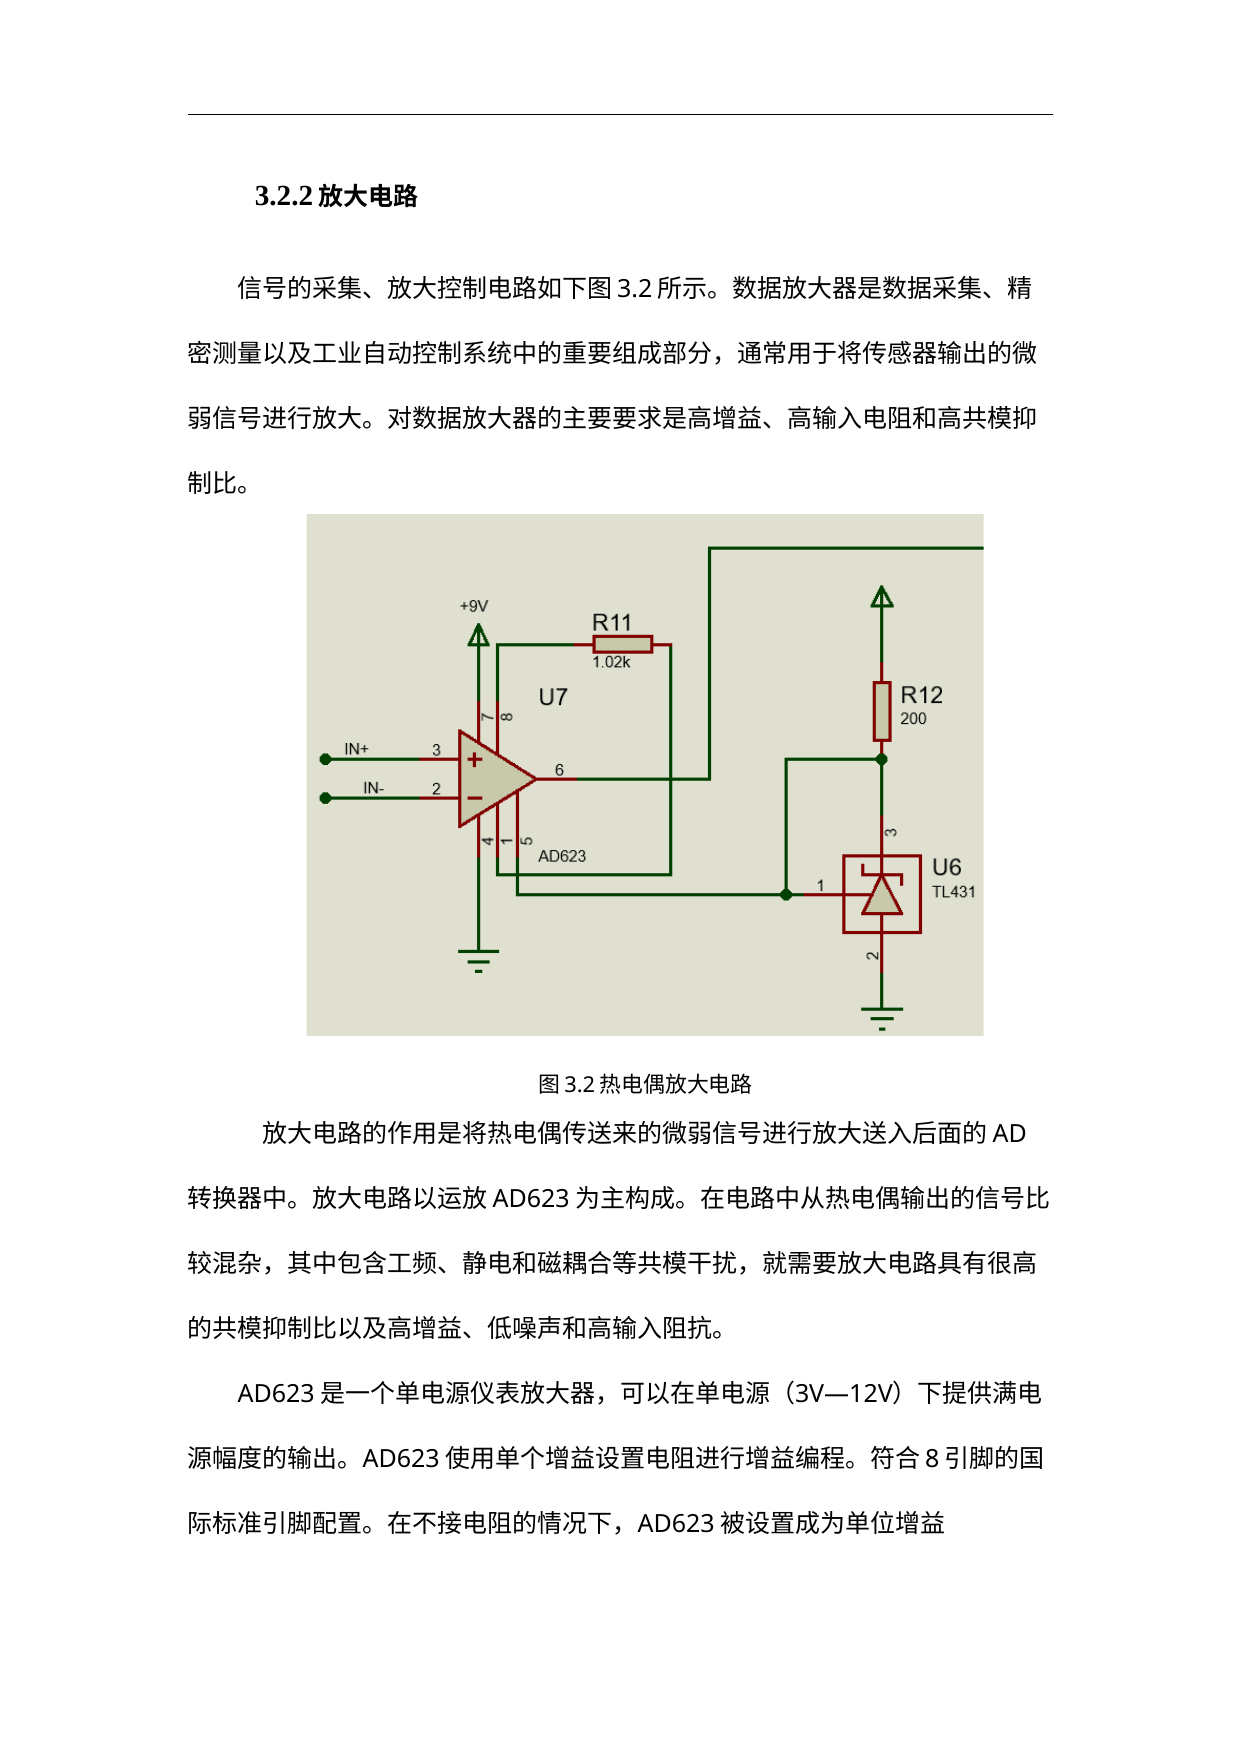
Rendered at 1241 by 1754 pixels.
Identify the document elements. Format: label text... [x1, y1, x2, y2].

picture [306, 514, 984, 1036]
text 图3.2热电偶放大电路 [187, 1067, 1053, 1099]
subtitle 3.2.2放大电路 [187, 162, 1053, 227]
text 放大电路的作用是将热电偶传送来的微弱信号进行放大送入后面的AD转换器中。放大电路以运放AD623为主构成。在电路中从热电偶输出的信号比较混杂，其中包含工频、静电和磁耦合等共模干扰，就需要放大电路具有很高的共模抑制比以及高增益、低噪声和高输入阻抗。 [187, 1099, 1053, 1359]
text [187, 1359, 1053, 1554]
text 信号的采集、放大控制电路如下图3.2所示。数据放大器是数据采集、精密测量以及工业自动控制系统中的重要组成部分，通常用于将传感器输出的微弱信号进行放大。对数据放大器的主要要求是高增益、高输入电阻和高共模抑制比。 [187, 254, 1053, 514]
